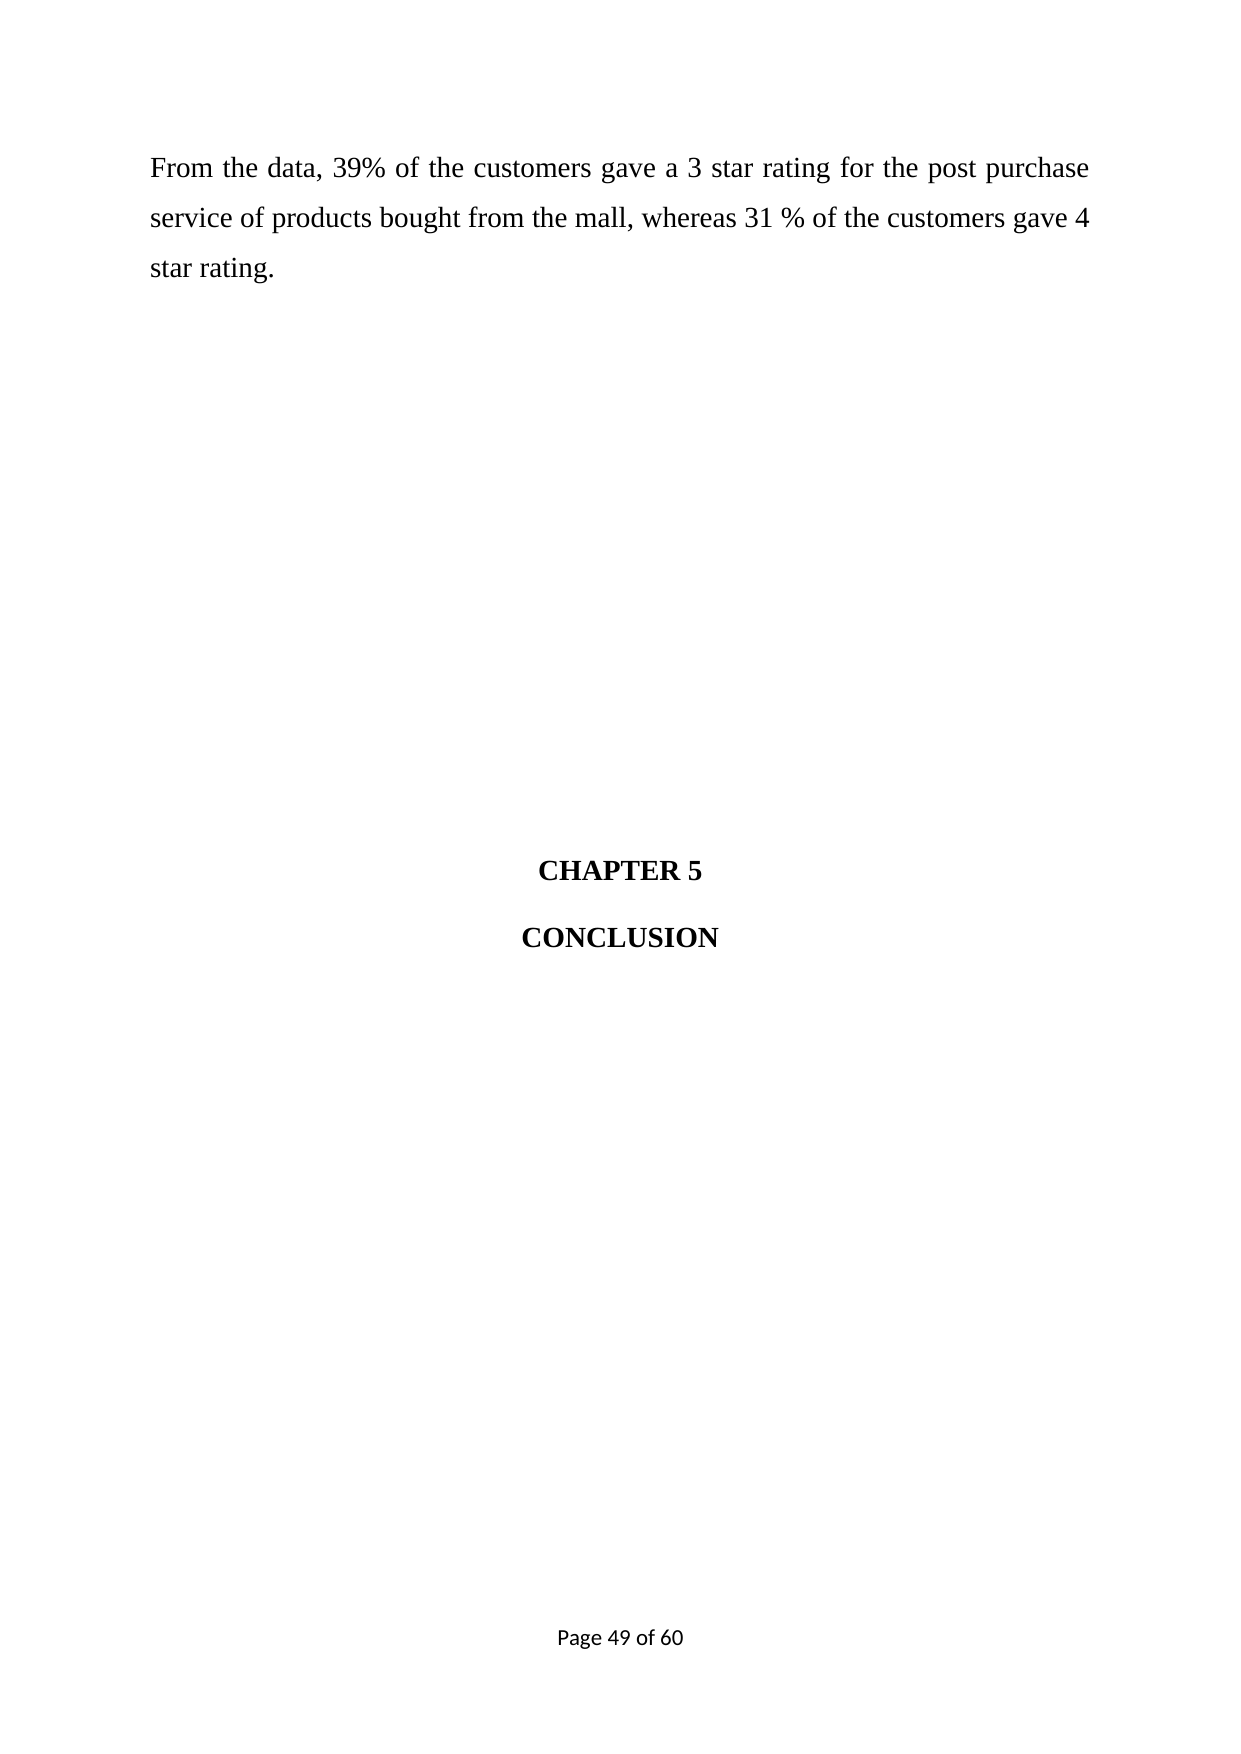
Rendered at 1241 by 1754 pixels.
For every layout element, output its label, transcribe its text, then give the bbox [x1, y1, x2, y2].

text CONCLUSION [150, 920, 1090, 954]
text From the data, 39% of the customers gave a 3 star rating for the post purchase service of products bought from the mall, whereas 31 % of the customers gave 4 star rating. [150, 150, 1090, 284]
text CHAPTER 5 [150, 853, 1090, 887]
